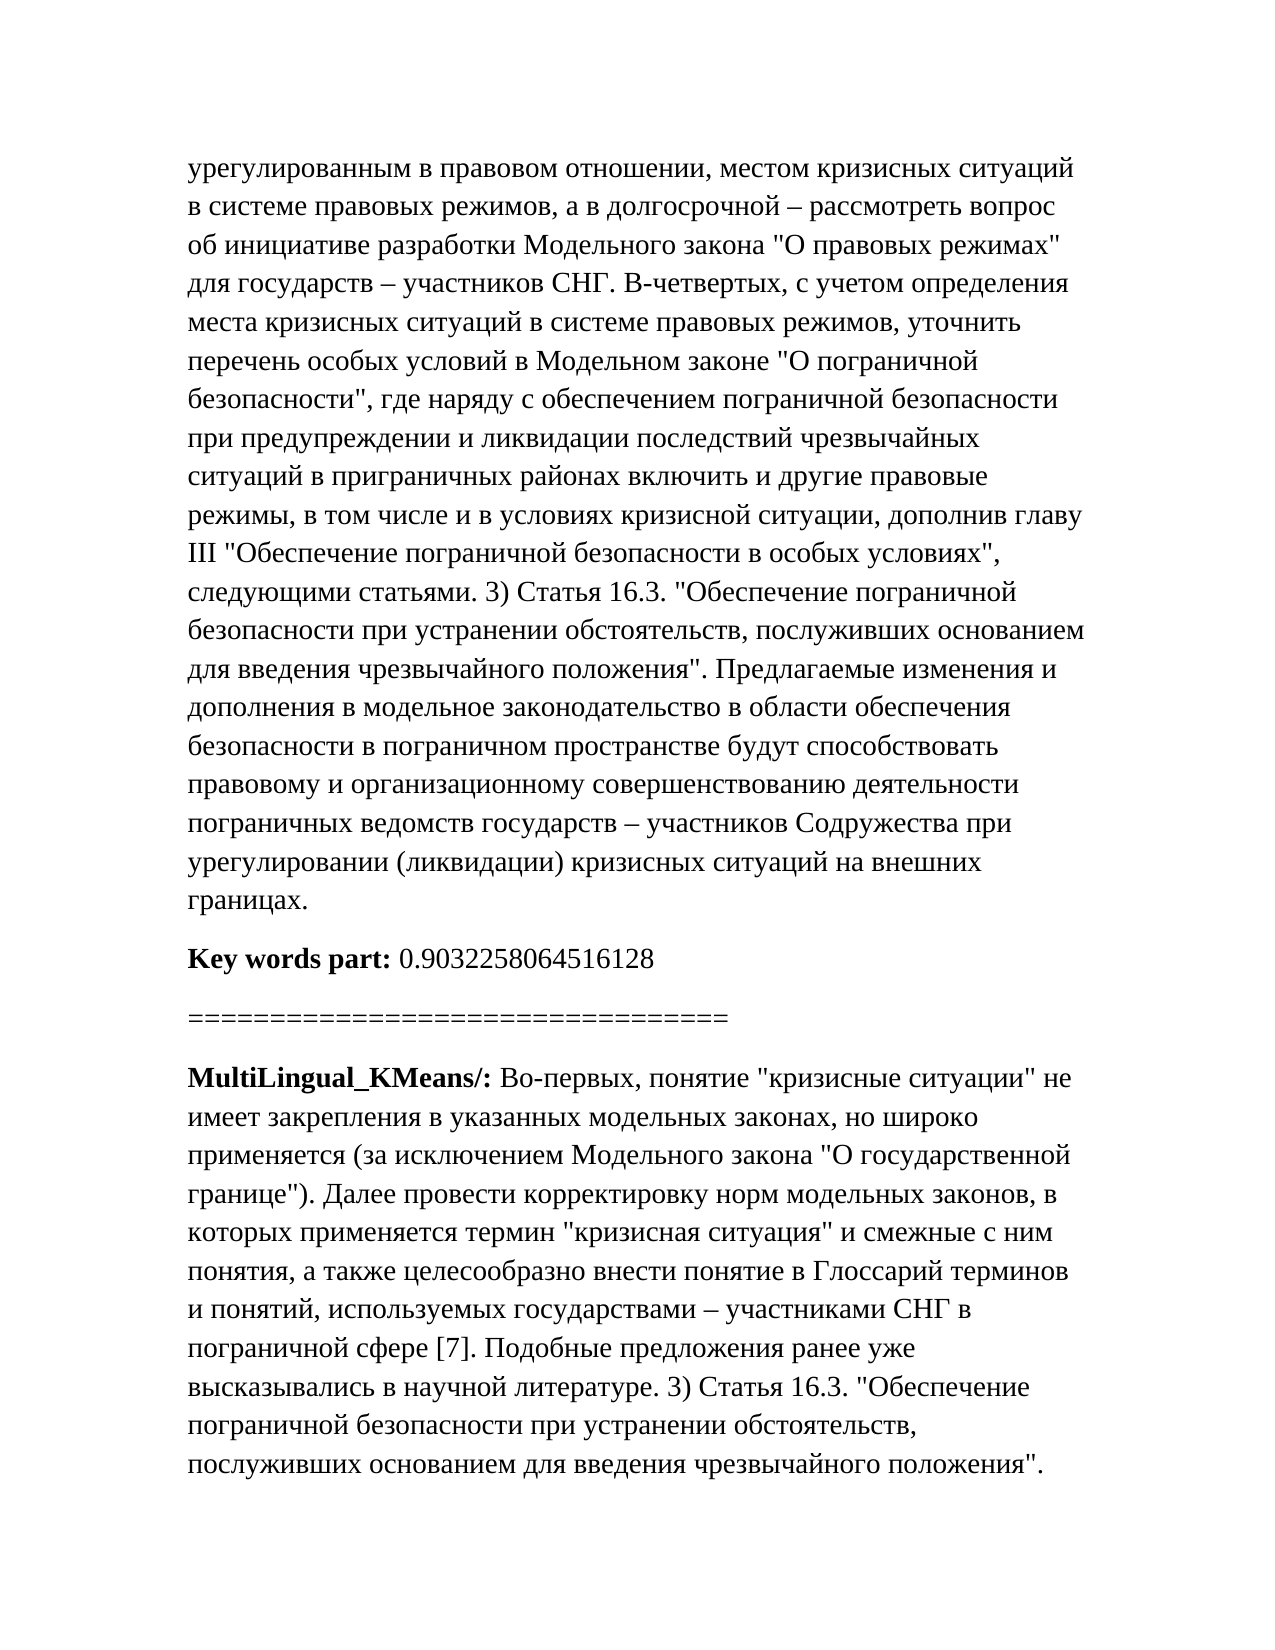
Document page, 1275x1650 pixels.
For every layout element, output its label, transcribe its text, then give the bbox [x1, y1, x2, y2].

text Key words part: 0.9032258064516128 [187, 942, 1087, 975]
text ================================= [187, 1001, 1087, 1034]
text MultiLingual_KMeans/: Во-первых, понятие "кризисные ситуации" не имеет закрепления в указанных модельных законах, но широко применяется (за исключением Модельного закона "О государственной границе"). Далее провести корректировку норм модельных законов, в которых применяется термин "кризисная ситуация" и смежные с ним понятия, а также целесообразно внести понятие в Глоссарий терминов и понятий, используемых государствами – участниками СНГ в пограничной сфере [7]. Подобные предложения ранее уже высказывались в научной литературе. 3) Статья 16.3. "Обеспечение пограничной безопасности при устранении обстоятельств, послуживших основанием для введения чрезвычайного положения". [187, 1060, 1087, 1479]
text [187, 150, 1087, 916]
